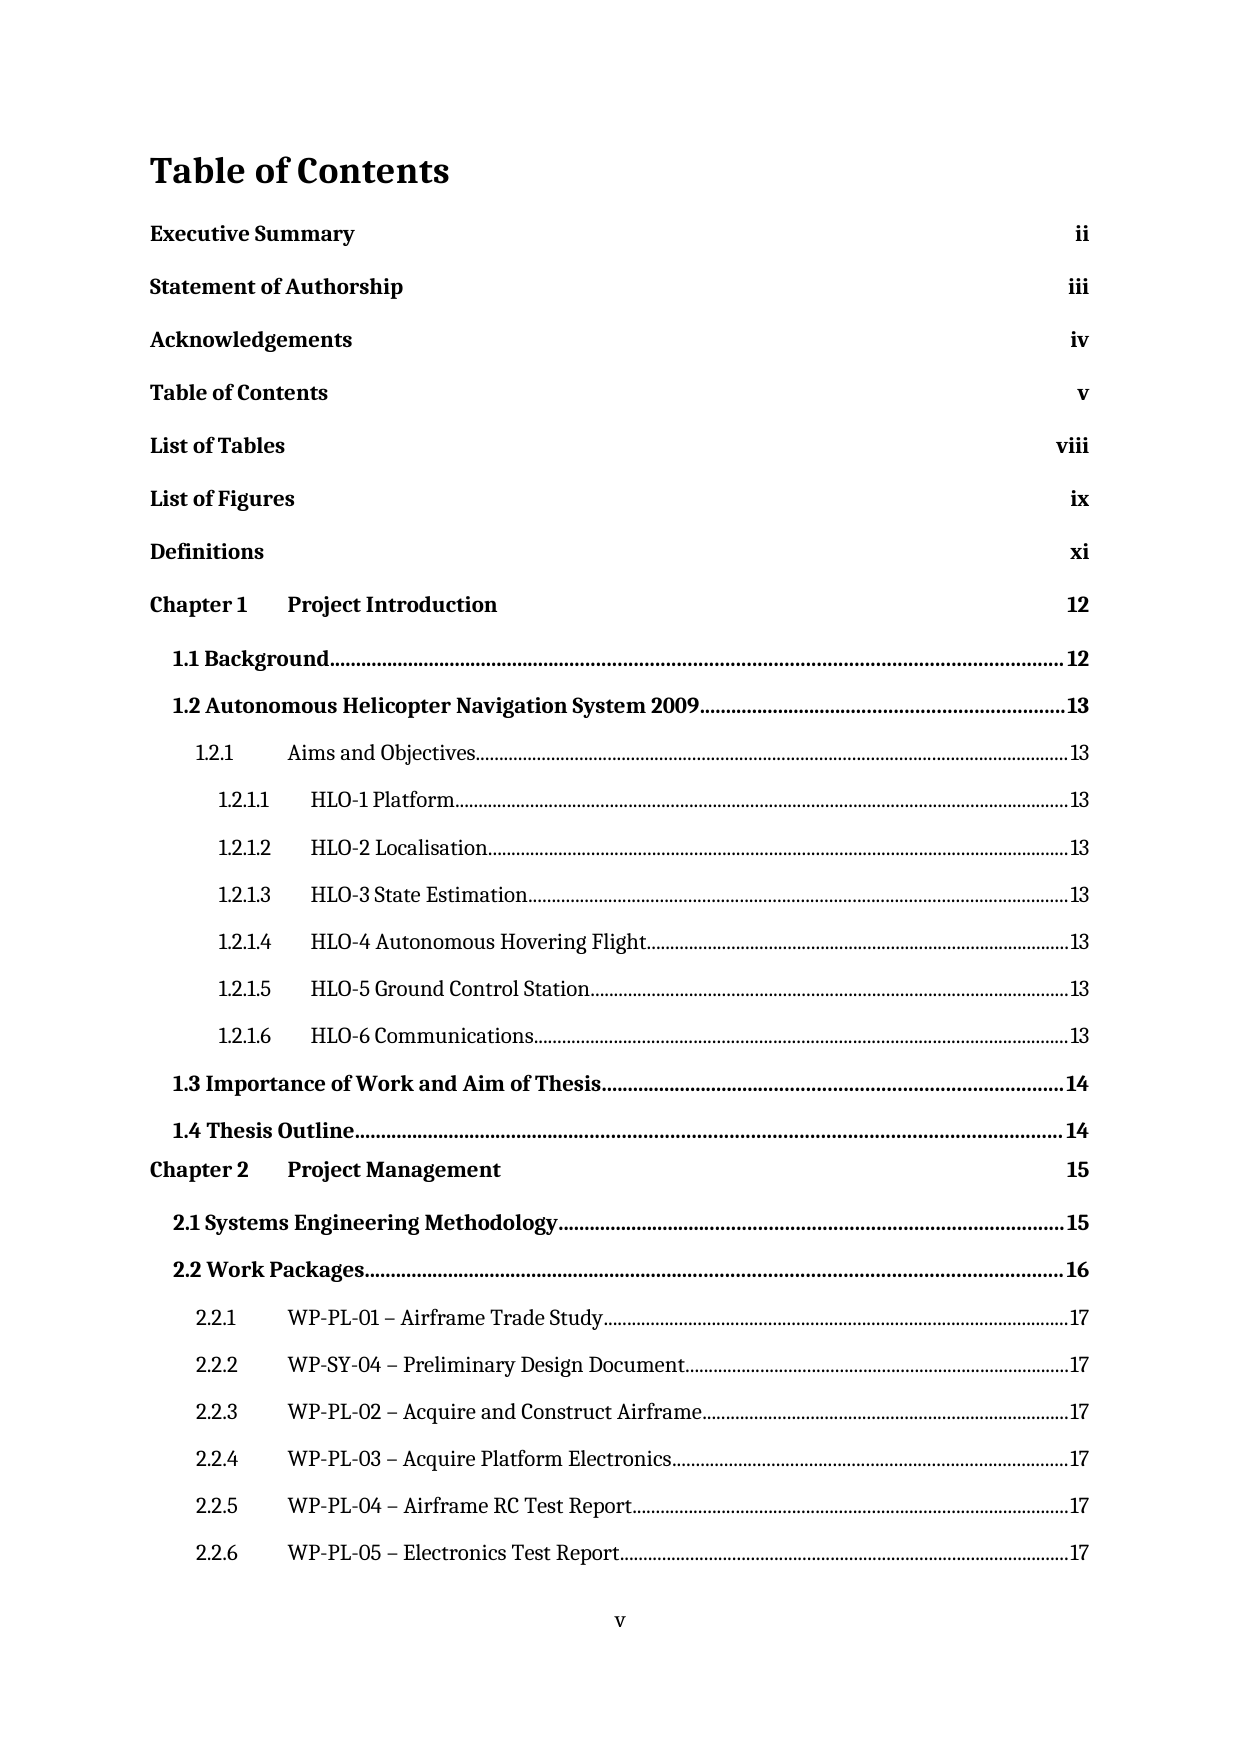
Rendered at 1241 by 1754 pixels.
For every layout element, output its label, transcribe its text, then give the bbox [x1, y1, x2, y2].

text List of Tables viii [150, 433, 1090, 459]
text Statement of Authorship iii [150, 273, 1090, 300]
text 2.2.6 WP-PL-05 – Electronics Test Report 17 [196, 1540, 1090, 1567]
text 2.2.1 WP-PL-01 – Airframe Trade Study 17 [196, 1304, 1090, 1331]
text 1.3 Importance of Work and Aim of Thesis 14 [173, 1070, 1090, 1097]
text 2.2 Work Packages 16 [173, 1257, 1090, 1283]
text 2.2.4 WP-PL-03 – Acquire Platform Electronics 17 [196, 1446, 1090, 1472]
text 2.1 Systems Engineering Methodology 15 [173, 1210, 1090, 1236]
text 2.2.2 WP-SY-04 – Preliminary Design Document 17 [196, 1351, 1090, 1378]
text 1.2.1 Aims and Objectives 13 [196, 740, 1090, 766]
text 1.2.1.6 HLO-6 Communications 13 [219, 1023, 1090, 1049]
text 1.2.1.3 HLO-3 State Estimation 13 [219, 882, 1090, 908]
text 1.2.1.4 HLO-4 Autonomous Hovering Flight 13 [219, 929, 1090, 955]
text 2.2.5 WP-PL-04 – Airframe RC Test Report 17 [196, 1493, 1090, 1519]
text List of Figures ix [150, 486, 1090, 512]
text 1.2.1.5 HLO-5 Ground Control Station 13 [219, 976, 1090, 1002]
text Chapter 2 Project Management 15 [150, 1156, 1090, 1183]
text Executive Summary ii [150, 220, 1090, 247]
text Definitions xi [150, 539, 1090, 566]
text Acknowledgements iv [150, 327, 1090, 353]
text 1.2.1.2 HLO-2 Localisation 13 [219, 834, 1090, 861]
text 1.1 Background 12 [173, 646, 1090, 672]
text Table of Contents v [150, 380, 1090, 406]
text 2.2.3 WP-PL-02 – Acquire and Construct Airframe 17 [196, 1399, 1090, 1425]
subtitle Table of Contents [150, 150, 1090, 193]
text 1.2.1.1 HLO-1 Platform 13 [219, 787, 1090, 814]
text 1.2 Autonomous Helicopter Navigation System 2009 13 [173, 693, 1090, 719]
text Chapter 1 Project Introduction 12 [150, 592, 1090, 619]
text 1.4 Thesis Outline 14 [173, 1118, 1090, 1144]
